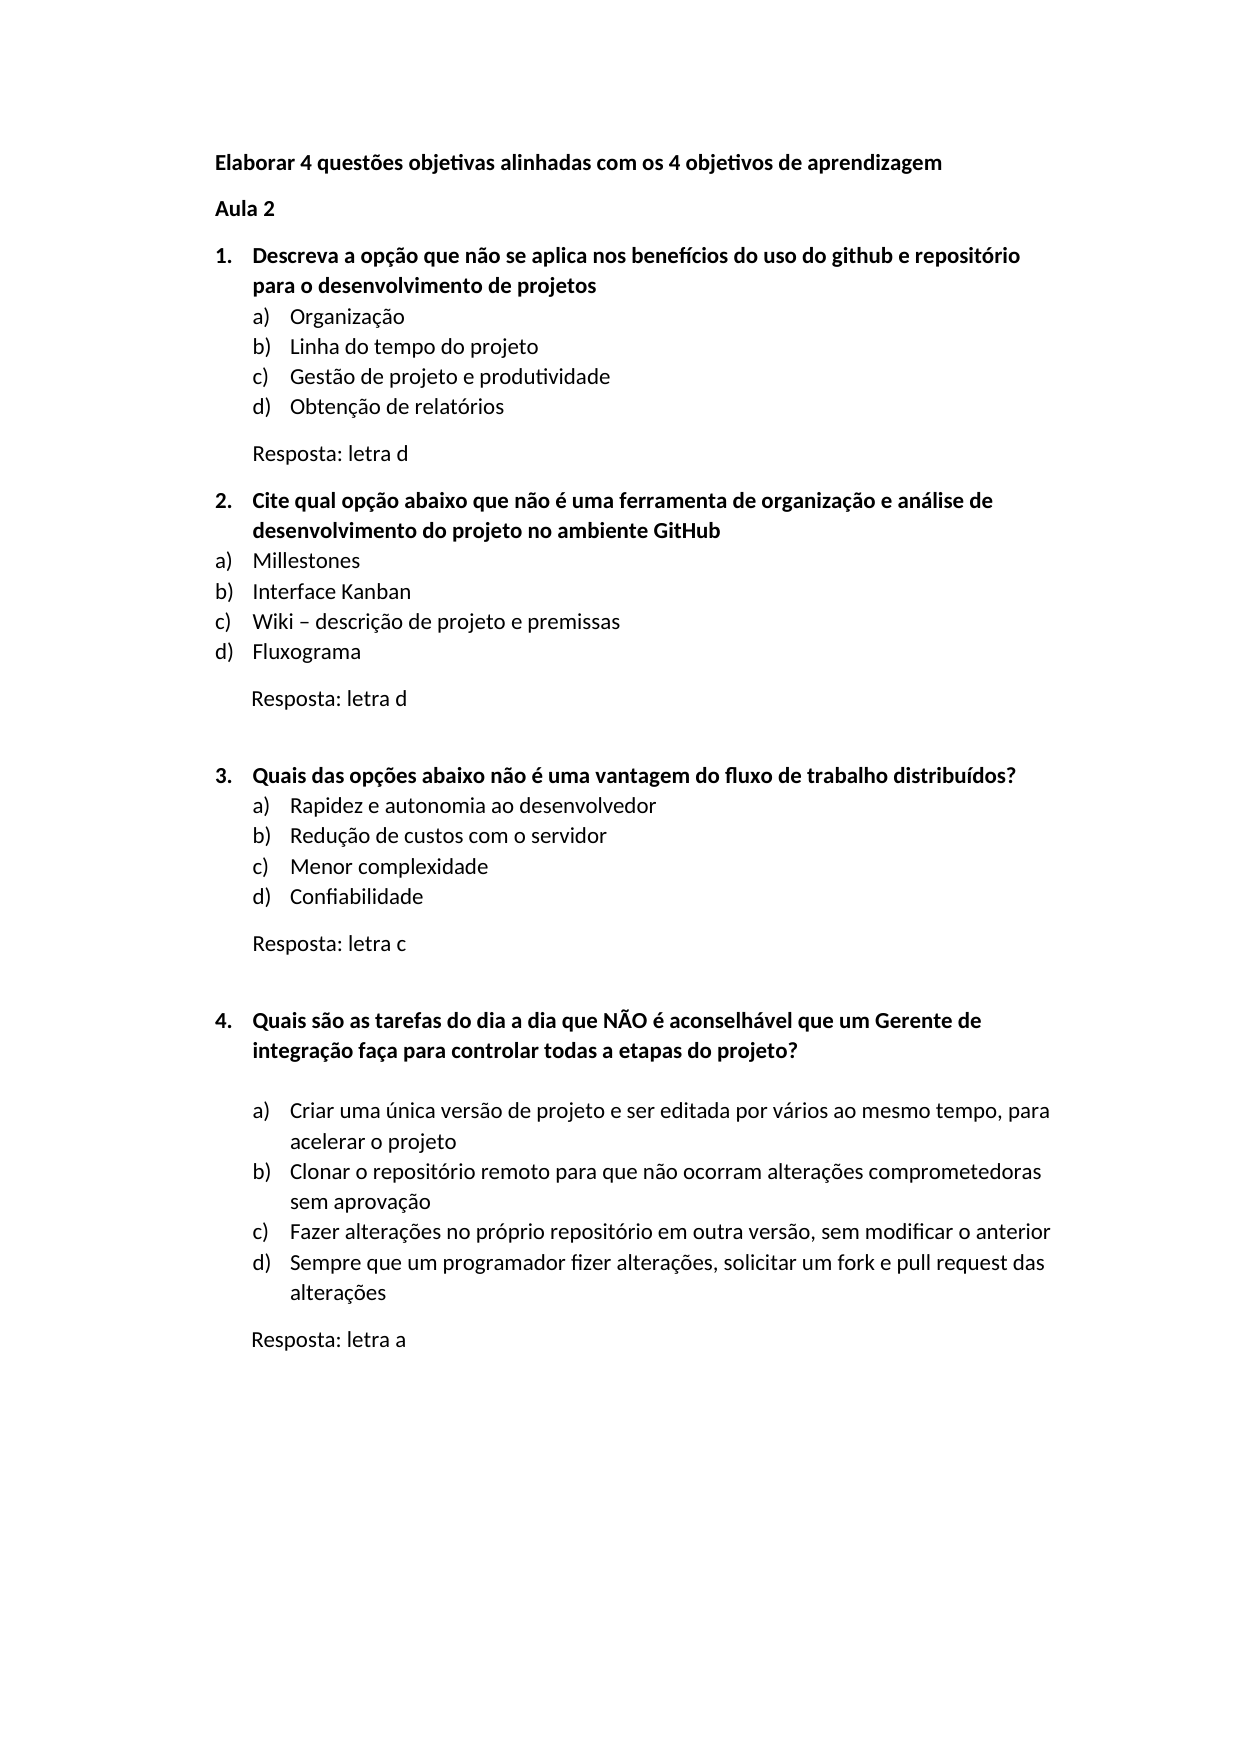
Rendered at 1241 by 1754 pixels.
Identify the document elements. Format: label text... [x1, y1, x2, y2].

list Confiabilidade [252, 882, 1063, 910]
list Fazer alterações no próprio repositório em outra versão, sem modificar o anterior [252, 1217, 1063, 1245]
list Fluxograma [215, 637, 1063, 665]
list Obtenção de relatórios [252, 392, 1063, 420]
list Quais são as tarefas do dia a dia que NÃO é aconselhável que um Gerente de integração faça para controlar todas a etapas do projeto? [215, 1006, 1063, 1064]
list Gestão de projeto e produtividade [252, 362, 1063, 390]
text Resposta: letra a [251, 1325, 1063, 1353]
list Menor complexidade [252, 852, 1063, 880]
list Rapidez e autonomia ao desenvolvedor [252, 791, 1063, 819]
list Descreva a opção que não se aplica nos benefícios do uso do github e repositório para o desenvolvimento de projetos [215, 241, 1063, 299]
list Redução de custos com o servidor [252, 822, 1063, 849]
text Resposta: letra c [252, 929, 1063, 957]
list Linha do tempo do projeto [252, 332, 1063, 360]
list Millestones [215, 547, 1063, 574]
text Resposta: letra d [252, 439, 1063, 467]
list Wiki – descrição de projeto e premissas [215, 607, 1063, 635]
list Interface Kanban [215, 577, 1063, 605]
text Resposta: letra d [251, 684, 1063, 712]
list Quais das opções abaixo não é uma vantagem do fluxo de trabalho distribuídos? [215, 761, 1063, 789]
text Elaborar 4 questões objetivas alinhadas com os 4 objetivos de aprendizagem [215, 148, 1063, 176]
text Aula 2 [215, 194, 1063, 222]
list Sempre que um programador fizer alterações, solicitar um fork e pull request das alterações [252, 1248, 1063, 1306]
list Organização [252, 302, 1063, 330]
list Cite qual opção abaixo que não é uma ferramenta de organização e análise de desenvolvimento do projeto no ambiente GitHub [215, 486, 1063, 544]
list Clonar o repositório remoto para que não ocorram alterações comprometedoras sem aprovação [252, 1157, 1063, 1215]
list Criar uma única versão de projeto e ser editada por vários ao mesmo tempo, para acelerar o projeto [252, 1097, 1063, 1155]
